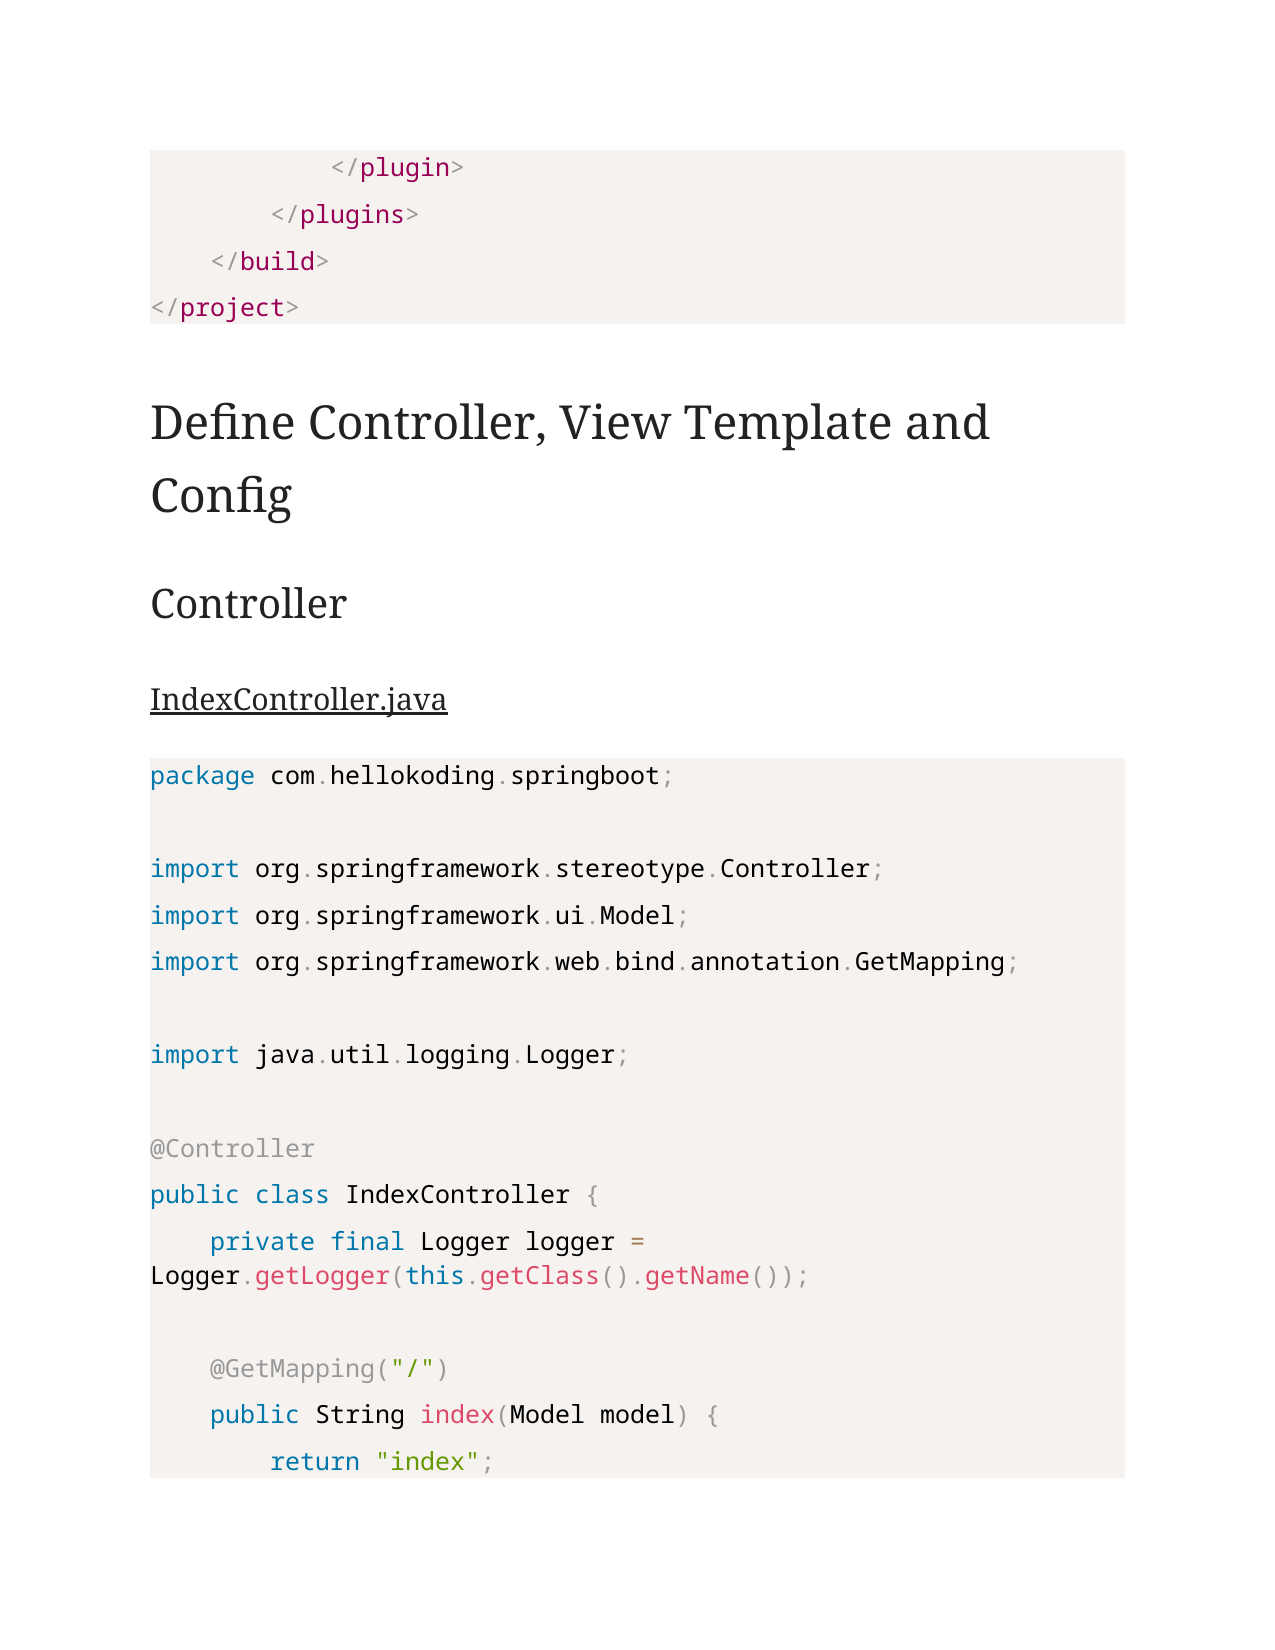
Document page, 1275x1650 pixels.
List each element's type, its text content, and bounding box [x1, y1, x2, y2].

text import java.util.logging.Logger; [150, 1037, 1125, 1071]
text import org.springframework.ui.Model; [150, 897, 1125, 932]
text </project> [150, 290, 1125, 324]
text IndexController.java [150, 678, 1125, 719]
text return "index"; [150, 1444, 1125, 1478]
text </build> [150, 243, 1125, 277]
subtitle Define Controller, View Template and Config [150, 389, 1125, 526]
text @Controller [150, 1130, 1125, 1164]
subtitle Controller [150, 575, 1125, 630]
text public class IndexController { [150, 1177, 1125, 1211]
text public String index(Model model) { [150, 1397, 1125, 1431]
text package com.hellokoding.springboot; [150, 758, 1125, 792]
text import org.springframework.stereotype.Controller; [150, 851, 1125, 885]
text @GetMapping("/") [150, 1351, 1125, 1385]
text import org.springframework.web.bind.annotation.GetMapping; [150, 944, 1125, 978]
text </plugin> [150, 150, 1125, 184]
text private final Logger logger = Logger.getLogger(this.getClass().getName()); [150, 1223, 1125, 1292]
text </plugins> [150, 197, 1125, 231]
